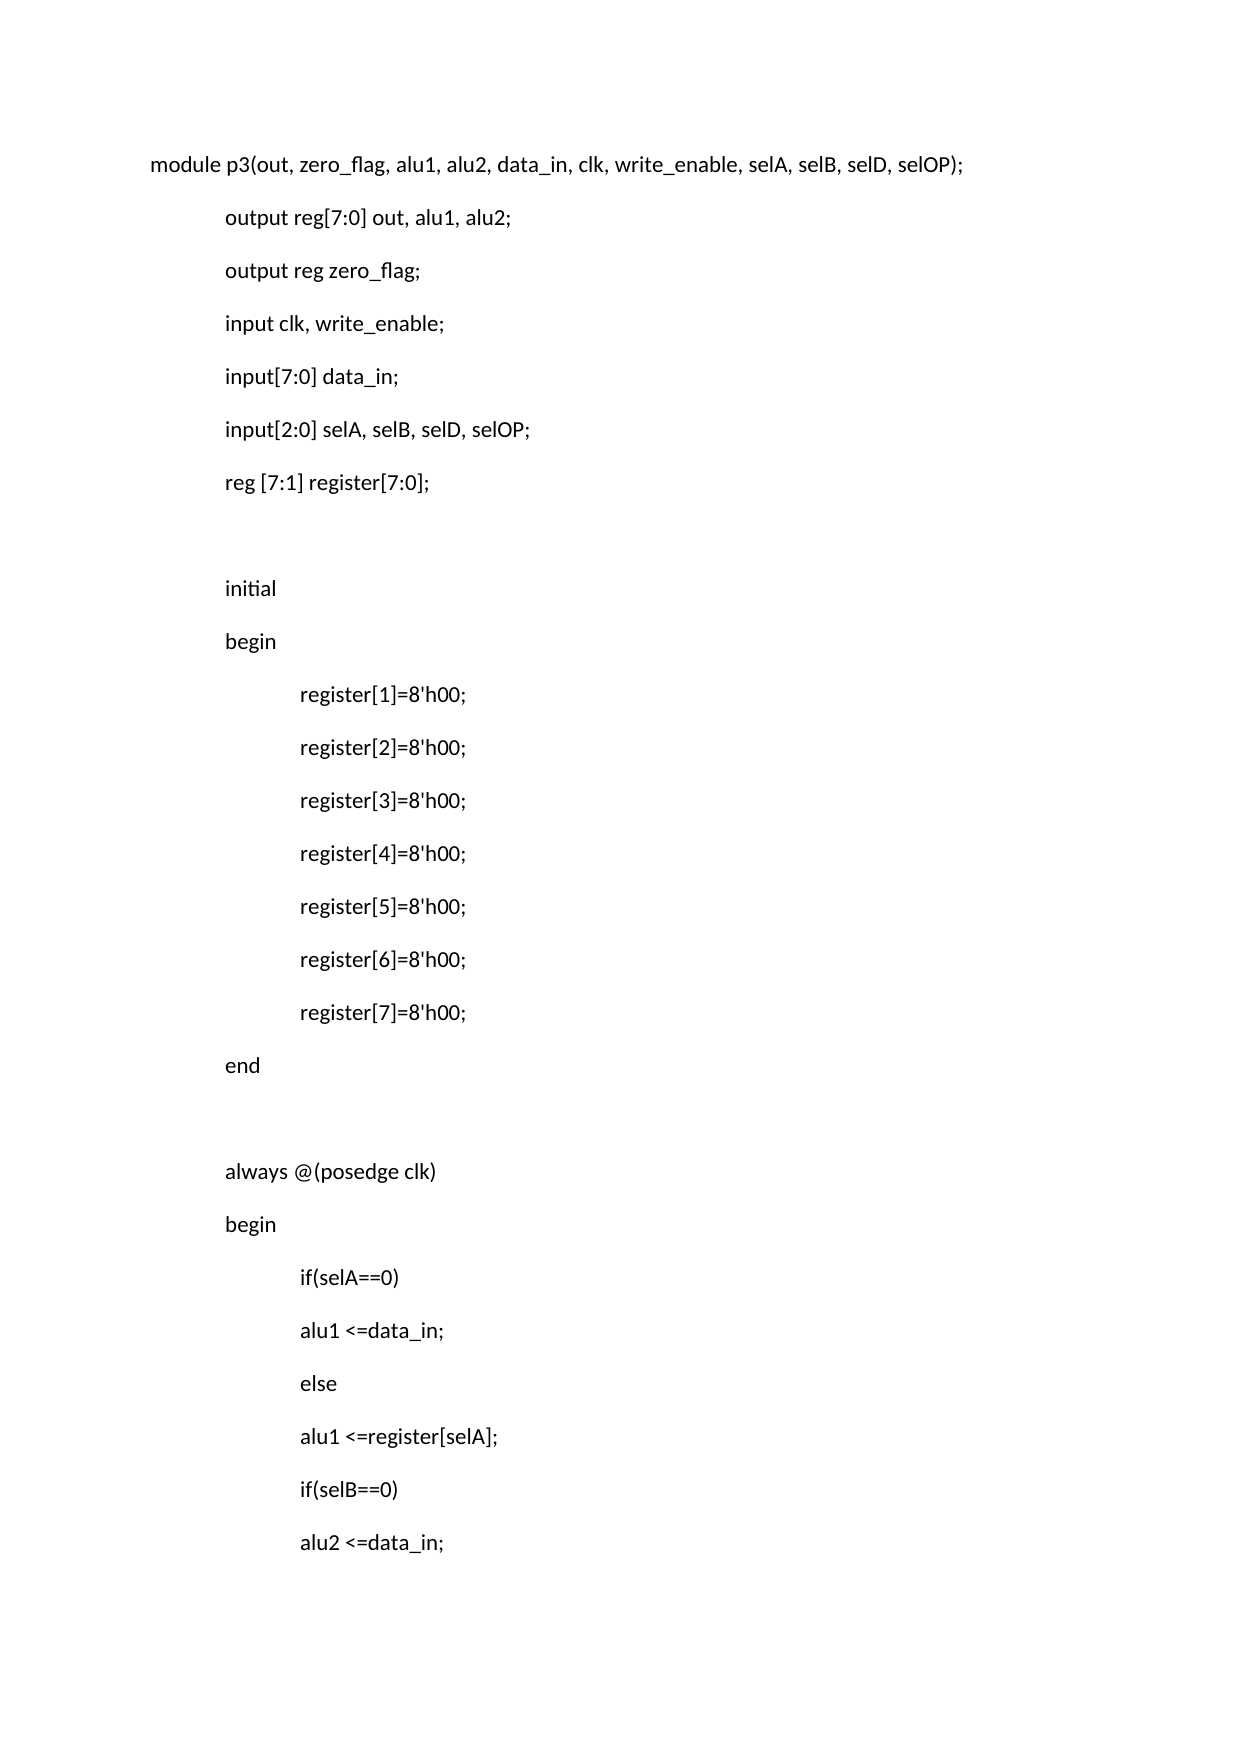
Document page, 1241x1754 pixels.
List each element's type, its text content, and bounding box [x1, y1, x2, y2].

text input clk, write_enable; [150, 309, 1090, 337]
text end [150, 1051, 1090, 1079]
text always @(posedge clk) [150, 1157, 1090, 1185]
text register[3]=8'h00; [150, 786, 1090, 814]
text register[2]=8'h00; [150, 733, 1090, 761]
text register[7]=8'h00; [150, 998, 1090, 1026]
text begin [150, 1210, 1090, 1238]
text register[4]=8'h00; [150, 839, 1090, 867]
text alu1 <=register[selA]; [150, 1422, 1090, 1451]
text else [150, 1369, 1090, 1397]
text input[7:0] data_in; [150, 362, 1090, 390]
text begin [150, 627, 1090, 655]
text output reg zero_flag; [150, 256, 1090, 284]
text alu1 <=data_in; [150, 1316, 1090, 1344]
text register[5]=8'h00; [150, 892, 1090, 920]
text reg [7:1] register[7:0]; [150, 468, 1090, 496]
text if(selB==0) [150, 1476, 1090, 1503]
text output reg[7:0] out, alu1, alu2; [150, 203, 1090, 231]
text input[2:0] selA, selB, selD, selOP; [150, 415, 1090, 443]
text alu2 <=data_in; [150, 1528, 1090, 1557]
text module p3(out, zero_flag, alu1, alu2, data_in, clk, write_enable, selA, selB, selD, selOP); [150, 150, 1090, 178]
text register[1]=8'h00; [150, 680, 1090, 708]
text initial [150, 574, 1090, 602]
text register[6]=8'h00; [150, 945, 1090, 973]
text if(selA==0) [150, 1263, 1090, 1291]
